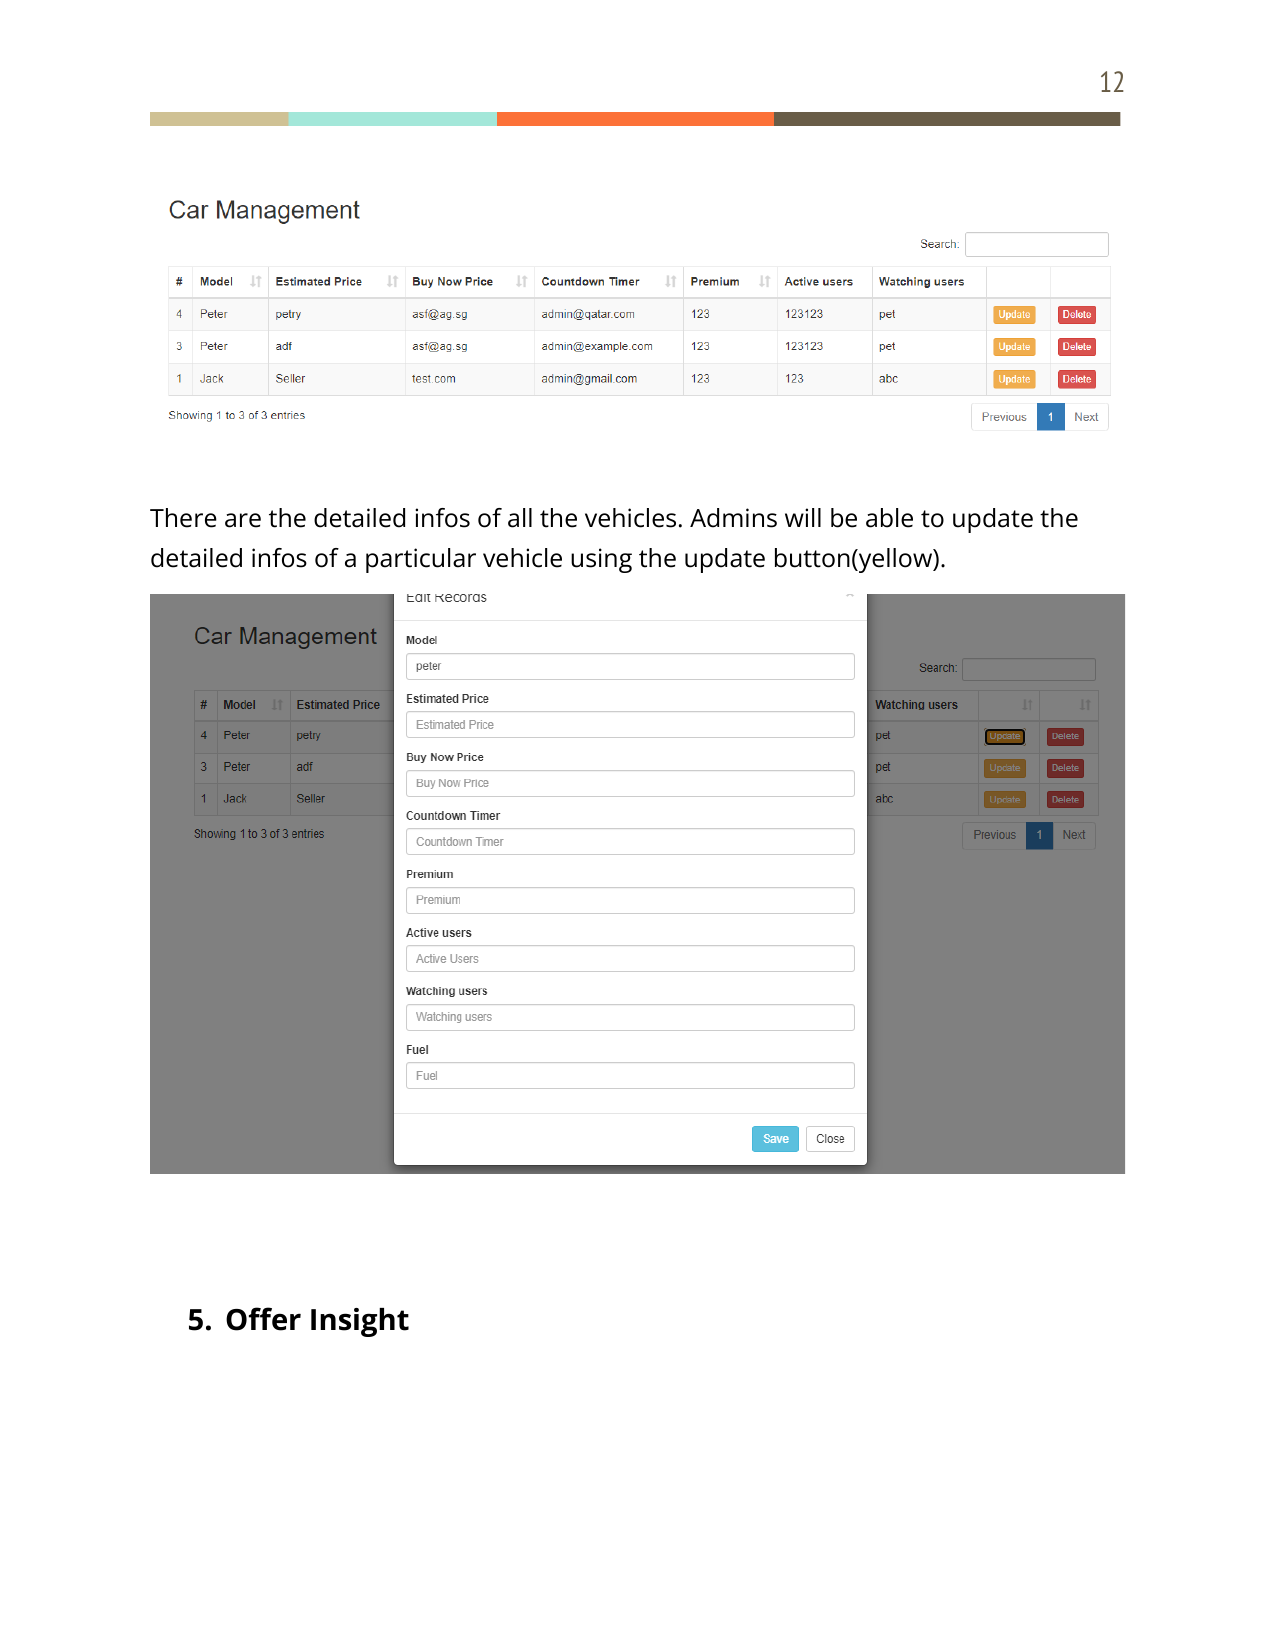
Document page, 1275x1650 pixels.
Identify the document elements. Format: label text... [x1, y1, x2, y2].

text There are the detailed infos of all the vehicles. Admins will be able to update the detailed infos of a particular vehicle using the update button(yellow). [150, 500, 1125, 575]
picture [150, 112, 1121, 126]
picture [150, 164, 1125, 482]
list Offer Insight [187, 1299, 1125, 1339]
picture [150, 594, 1125, 1174]
